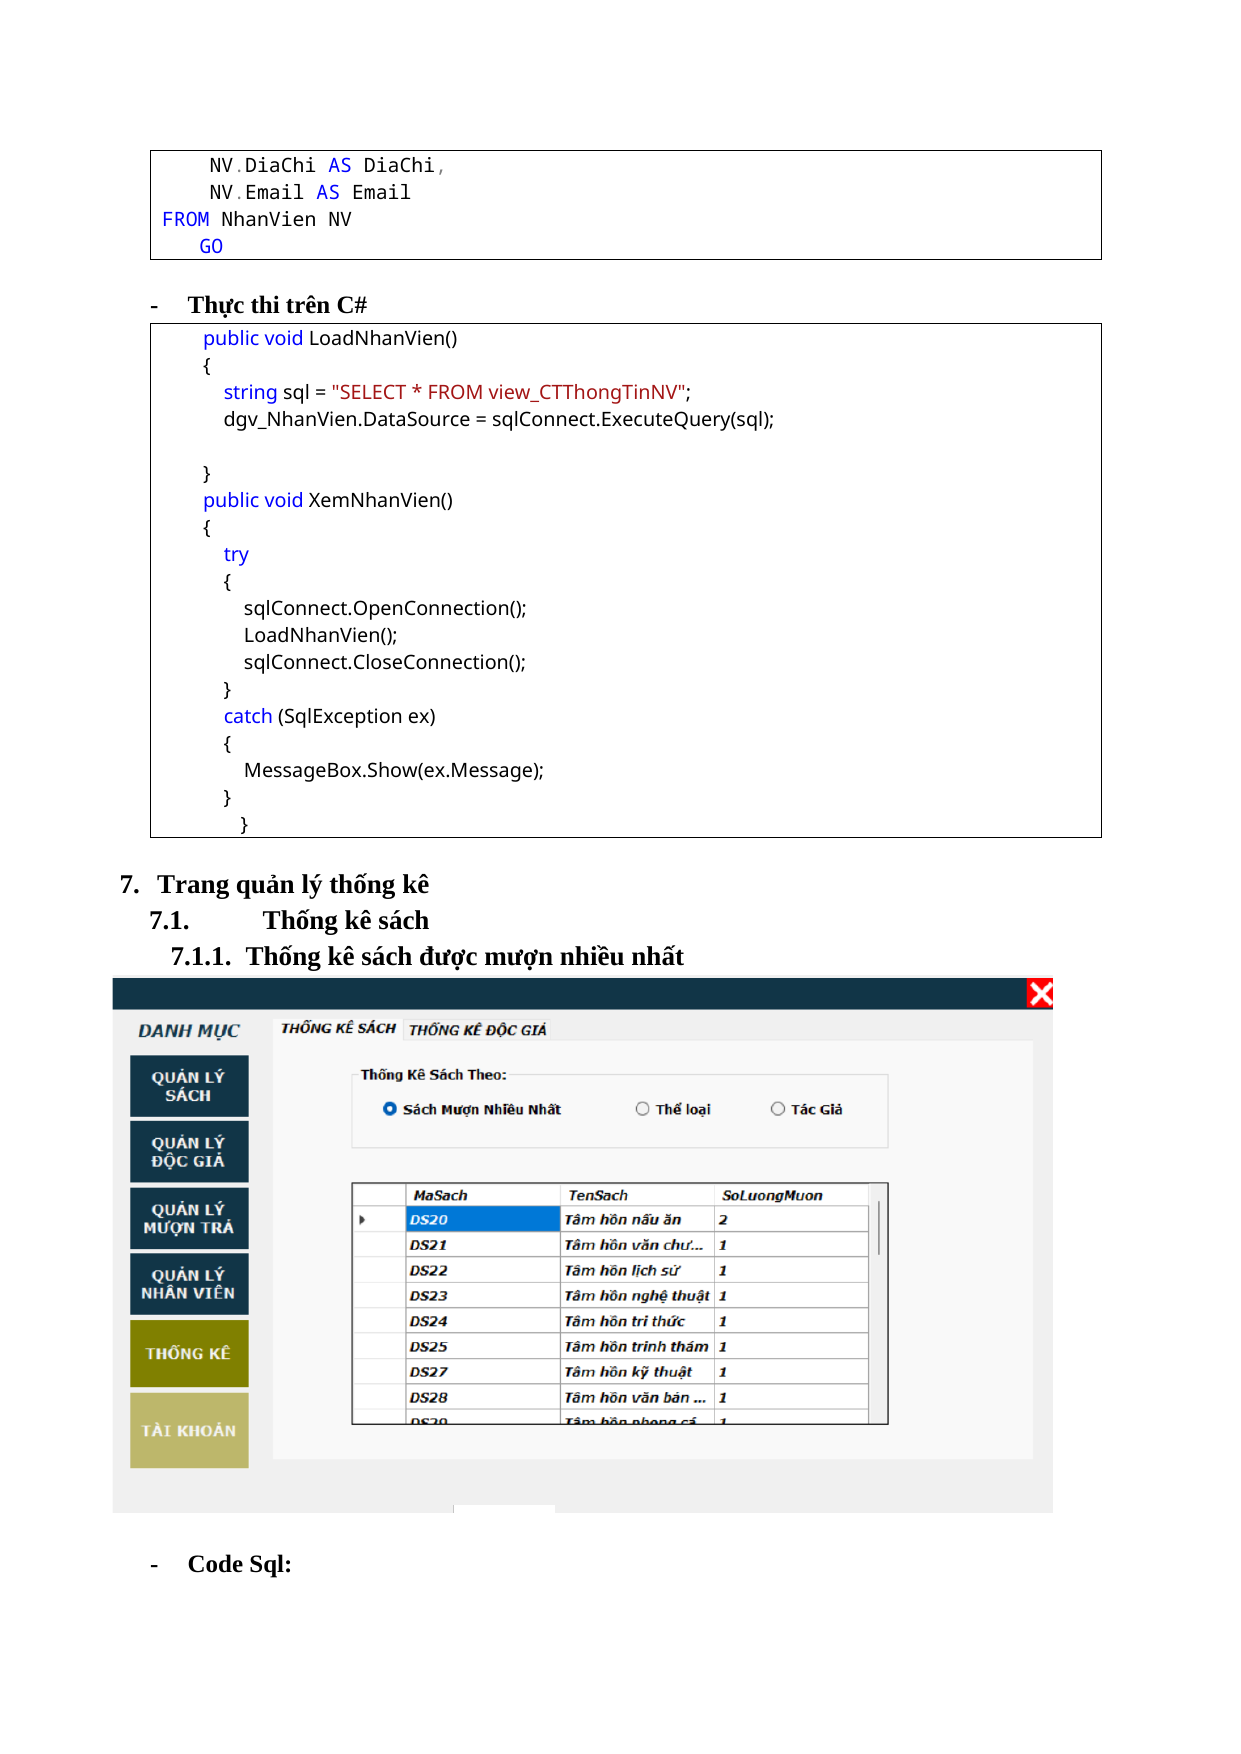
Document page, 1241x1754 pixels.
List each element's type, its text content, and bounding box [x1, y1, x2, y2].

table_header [151, 151, 1101, 259]
list Thống kê sách [149, 904, 1128, 935]
table_header public void LoadNhanVien() { string sql = "SELECT * FROM view_CTThongTinNV"; dgv_NhanVien.DataSource = sqlConnect.ExecuteQuery(sql); } public void XemNhanVien() { try { sqlConnect.OpenConnection(); LoadNhanVien(); sqlConnect.CloseConnection(); } catch (SqlException ex) { MessageBox.Show(ex.Message); } } [151, 324, 1101, 837]
list Code Sql: [150, 1549, 1128, 1578]
picture [112, 975, 1053, 1513]
list Thực thi trên C# [150, 290, 1128, 319]
list Trang quản lý thống kê [119, 868, 1128, 899]
list Thống kê sách được mượn nhiều nhất [170, 939, 1128, 971]
